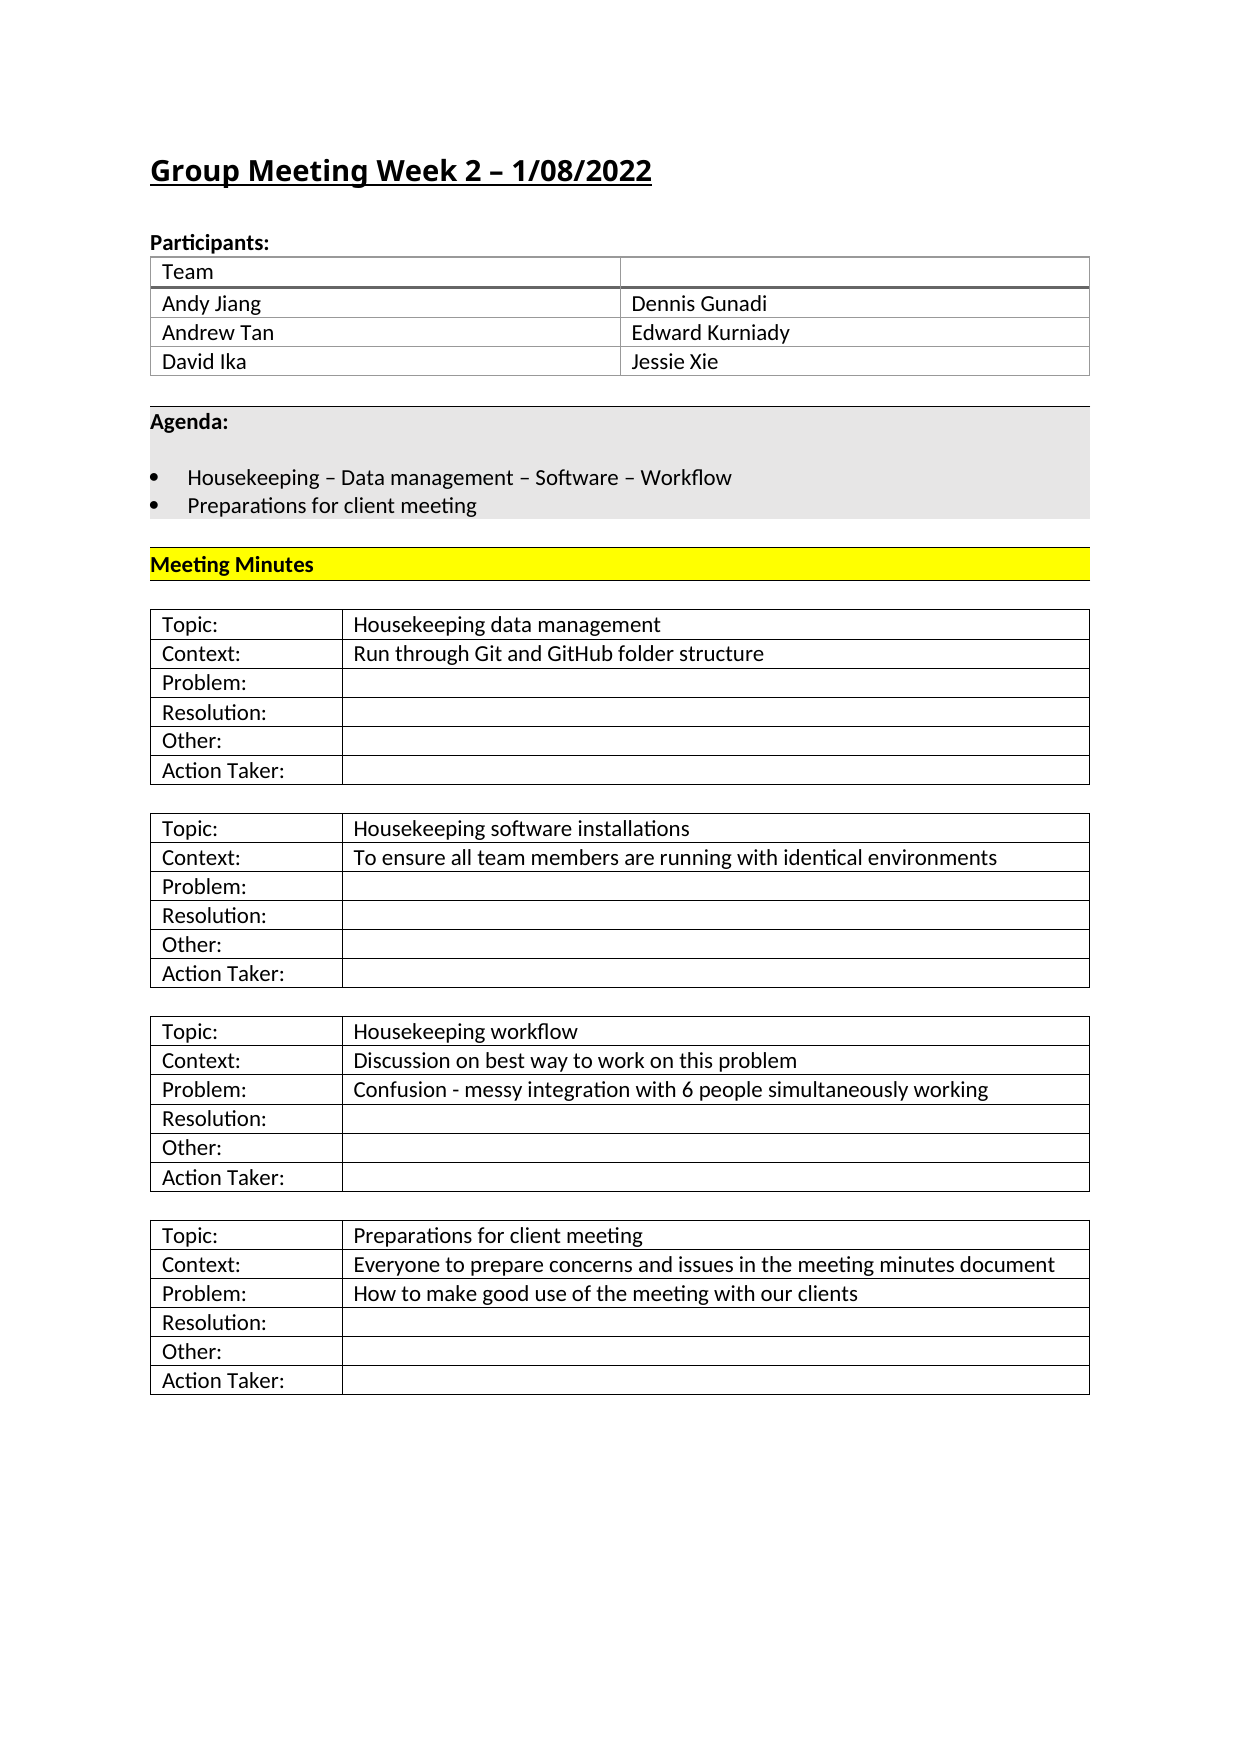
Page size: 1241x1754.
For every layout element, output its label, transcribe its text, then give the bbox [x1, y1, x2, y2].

table_header Housekeeping software installations [343, 814, 1089, 842]
table_header Topic: [151, 1017, 342, 1045]
table_header Topic: [151, 814, 342, 842]
list Housekeeping – Data management – Software – Workflow [150, 463, 1090, 491]
table_cell Action Taker: [151, 1366, 342, 1394]
table_header Preparations for client meeting [343, 1221, 1089, 1249]
table_cell [343, 1105, 1089, 1132]
table_header Housekeeping workflow [343, 1017, 1089, 1045]
subtitle Group Meeting – [150, 150, 1090, 190]
table_cell [343, 756, 1089, 784]
table_cell Run through Git and GitHub folder structure [343, 640, 1089, 667]
table_cell Dennis Gunadi [621, 289, 1089, 317]
list Preparations for client meeting [150, 491, 1090, 519]
table_cell Problem: [151, 1279, 342, 1307]
text Agenda: [150, 407, 1090, 435]
table_cell Discussion on best way to work on this problem [343, 1046, 1089, 1074]
table_cell To ensure all team members are running with identical environments [343, 843, 1089, 871]
table_cell Action Taker: [151, 1163, 342, 1191]
table_cell David Ika [151, 347, 620, 375]
table_cell Resolution: [151, 1308, 342, 1336]
table_header Team [151, 258, 620, 286]
table_cell Context: [151, 1046, 342, 1074]
table_header Topic: [151, 610, 342, 638]
table_cell [343, 872, 1089, 900]
table_header Topic: [151, 1221, 342, 1249]
table_cell Other: [151, 1134, 342, 1162]
table_cell Jessie Xie [621, 347, 1089, 375]
table_cell [343, 669, 1089, 697]
table_cell Other: [151, 727, 342, 755]
table_cell [343, 698, 1089, 726]
table_cell Context: [151, 640, 342, 667]
table_cell [343, 1337, 1089, 1365]
table_cell Andy Jiang [151, 289, 620, 317]
table_cell Problem: [151, 872, 342, 900]
text Participants: [150, 228, 1090, 256]
table_cell Action Taker: [151, 959, 342, 987]
table_cell [343, 1366, 1089, 1394]
table_cell [343, 1134, 1089, 1162]
text Meeting Minutes [150, 548, 1090, 580]
table_cell Edward Kurniady [621, 318, 1089, 346]
table_cell Other: [151, 1337, 342, 1365]
table_cell [343, 930, 1089, 958]
table_cell Everyone to prepare concerns and issues in the meeting minutes document [343, 1250, 1089, 1278]
table_cell Problem: [151, 1075, 342, 1103]
table_cell Confusion - messy integration with 6 people simultaneously working [343, 1075, 1089, 1103]
table_cell Action Taker: [151, 756, 342, 784]
table_cell [343, 1308, 1089, 1336]
table_header [621, 258, 1089, 286]
table_cell [343, 1163, 1089, 1191]
table_cell [343, 959, 1089, 987]
table_cell Resolution: [151, 901, 342, 929]
table_cell [343, 901, 1089, 929]
table_cell Andrew Tan [151, 318, 620, 346]
table_cell Problem: [151, 669, 342, 697]
table_cell Context: [151, 843, 342, 871]
table_cell Other: [151, 930, 342, 958]
table_cell How to make good use of the meeting with our clients [343, 1279, 1089, 1307]
table_cell Resolution: [151, 698, 342, 726]
table_cell Resolution: [151, 1105, 342, 1132]
table_cell Context: [151, 1250, 342, 1278]
table_cell [343, 727, 1089, 755]
table_header Housekeeping data management [343, 610, 1089, 638]
